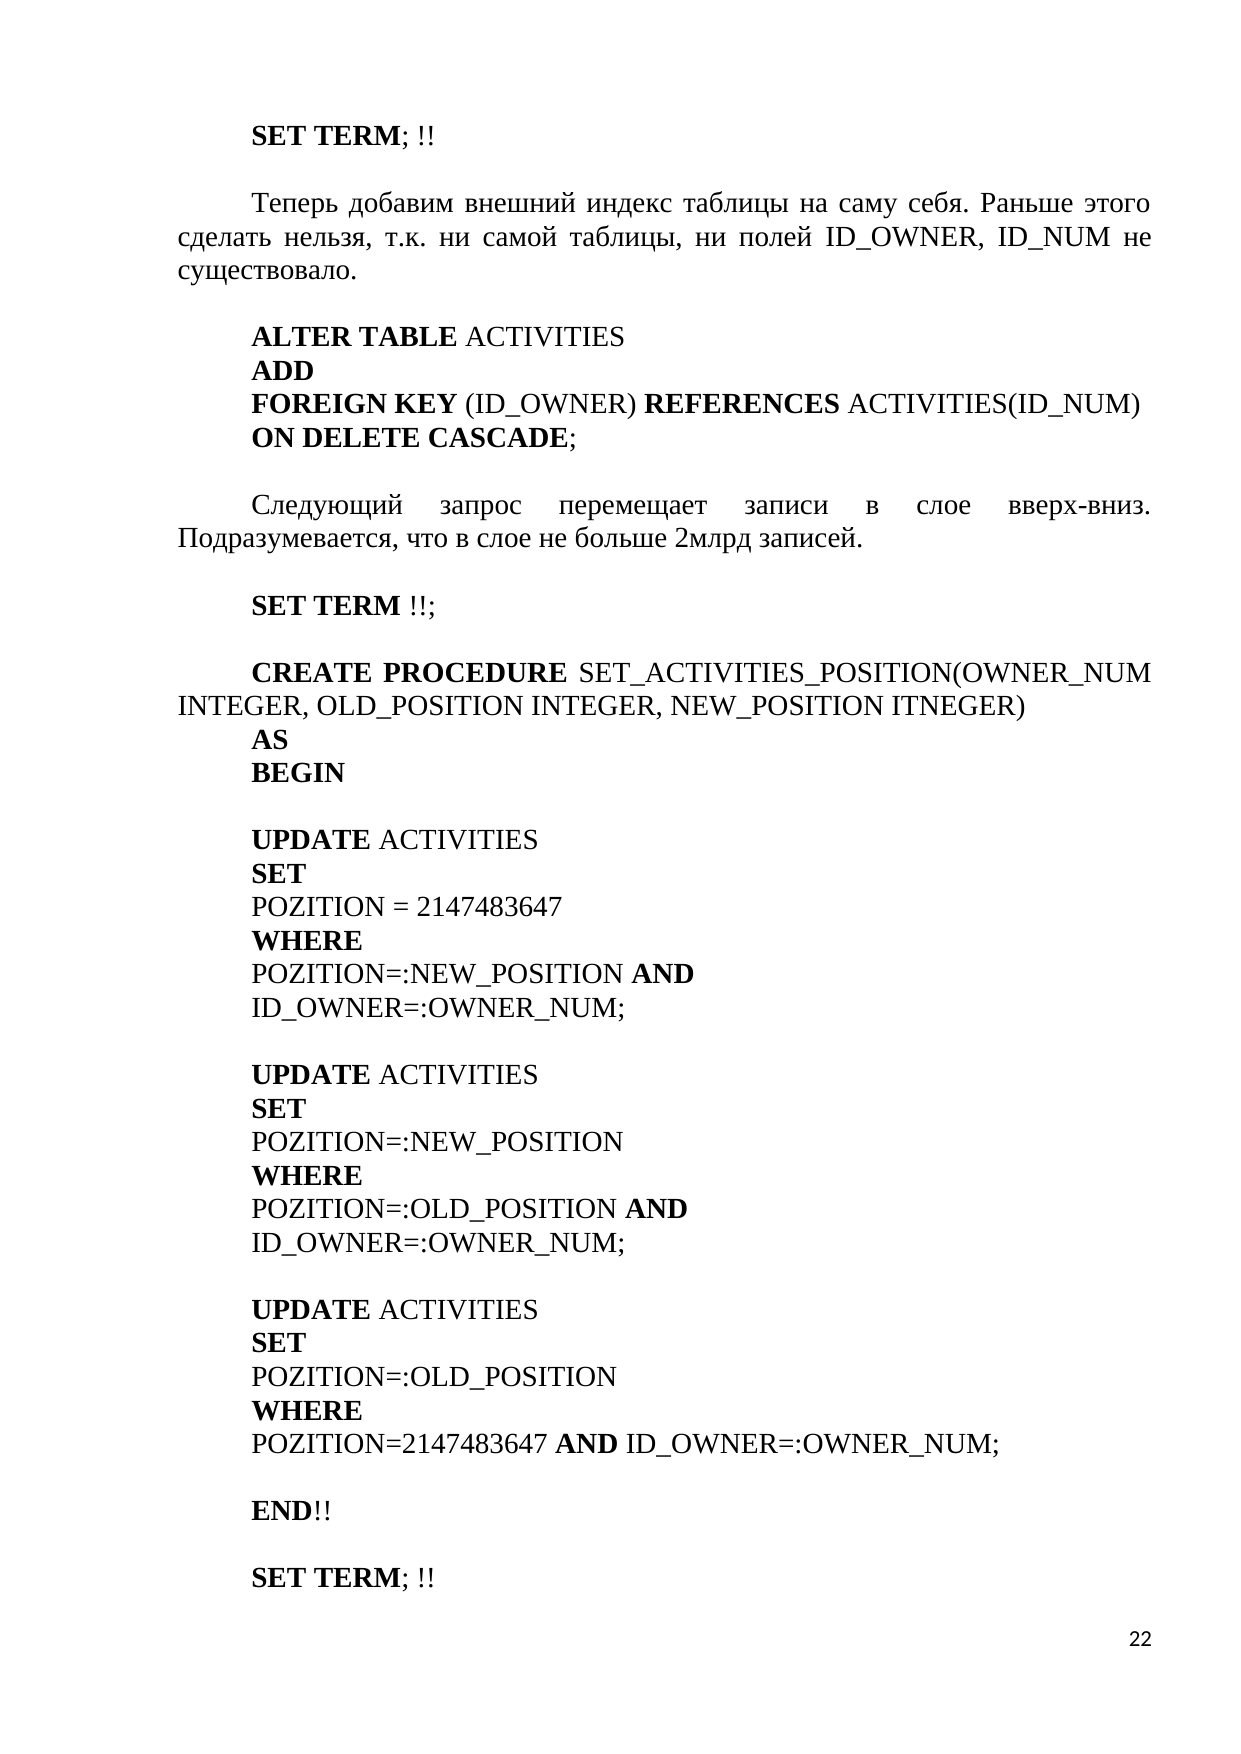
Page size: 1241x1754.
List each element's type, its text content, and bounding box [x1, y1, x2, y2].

text SET [177, 1091, 1152, 1124]
text CREATE PROCEDURE SET_ACTIVITIES_POSITION(OWNER_NUM INTEGER, OLD_POSITION INTEGER, NEW_POSITION ITNEGER) [177, 655, 1152, 722]
text POZITION=:OLD_POSITION AND [177, 1191, 1152, 1225]
text SET TERM; !! [177, 1560, 1152, 1594]
text WHERE [177, 1158, 1152, 1191]
text SET [177, 856, 1152, 889]
text AS [177, 722, 1152, 755]
text POZITION=:OLD_POSITION [177, 1359, 1152, 1393]
text SET TERM !!; [177, 588, 1152, 621]
text POZITION=2147483647 AND ID_OWNER=:OWNER_NUM; [177, 1426, 1152, 1460]
text Следующий запрос перемещает записи в слое вверх-вниз. Подразумевается, что в слое не больше 2млрд записей. [177, 487, 1152, 554]
text UPDATE ACTIVITIES [177, 1292, 1152, 1326]
text ID_OWNER=:OWNER_NUM; [177, 990, 1152, 1024]
text UPDATE ACTIVITIES [177, 822, 1152, 856]
text SET TERM; !! [177, 118, 1152, 152]
text POZITION = 2147483647 [177, 889, 1152, 923]
text POZITION=:NEW_POSITION [177, 1124, 1152, 1158]
text ADD [177, 353, 1152, 386]
text BEGIN [177, 755, 1152, 789]
text END!! [177, 1493, 1152, 1527]
text Теперь добавим внешний индекс таблицы на саму себя. Раньше этого сделать нельзя, т.к. ни самой таблицы, ни полей ID_OWNER, ID_NUM не существовало. [177, 185, 1152, 286]
text FOREIGN KEY (ID_OWNER) REFERENCES ACTIVITIES(ID_NUM) [177, 386, 1152, 420]
text ON DELETE CASCADE; [177, 420, 1152, 453]
text SET [177, 1326, 1152, 1359]
text POZITION=:NEW_POSITION AND [177, 957, 1152, 990]
text UPDATE ACTIVITIES [177, 1057, 1152, 1091]
text ALTER TABLE ACTIVITIES [177, 319, 1152, 353]
text WHERE [177, 923, 1152, 957]
text ID_OWNER=:OWNER_NUM; [177, 1225, 1152, 1258]
text WHERE [177, 1393, 1152, 1426]
